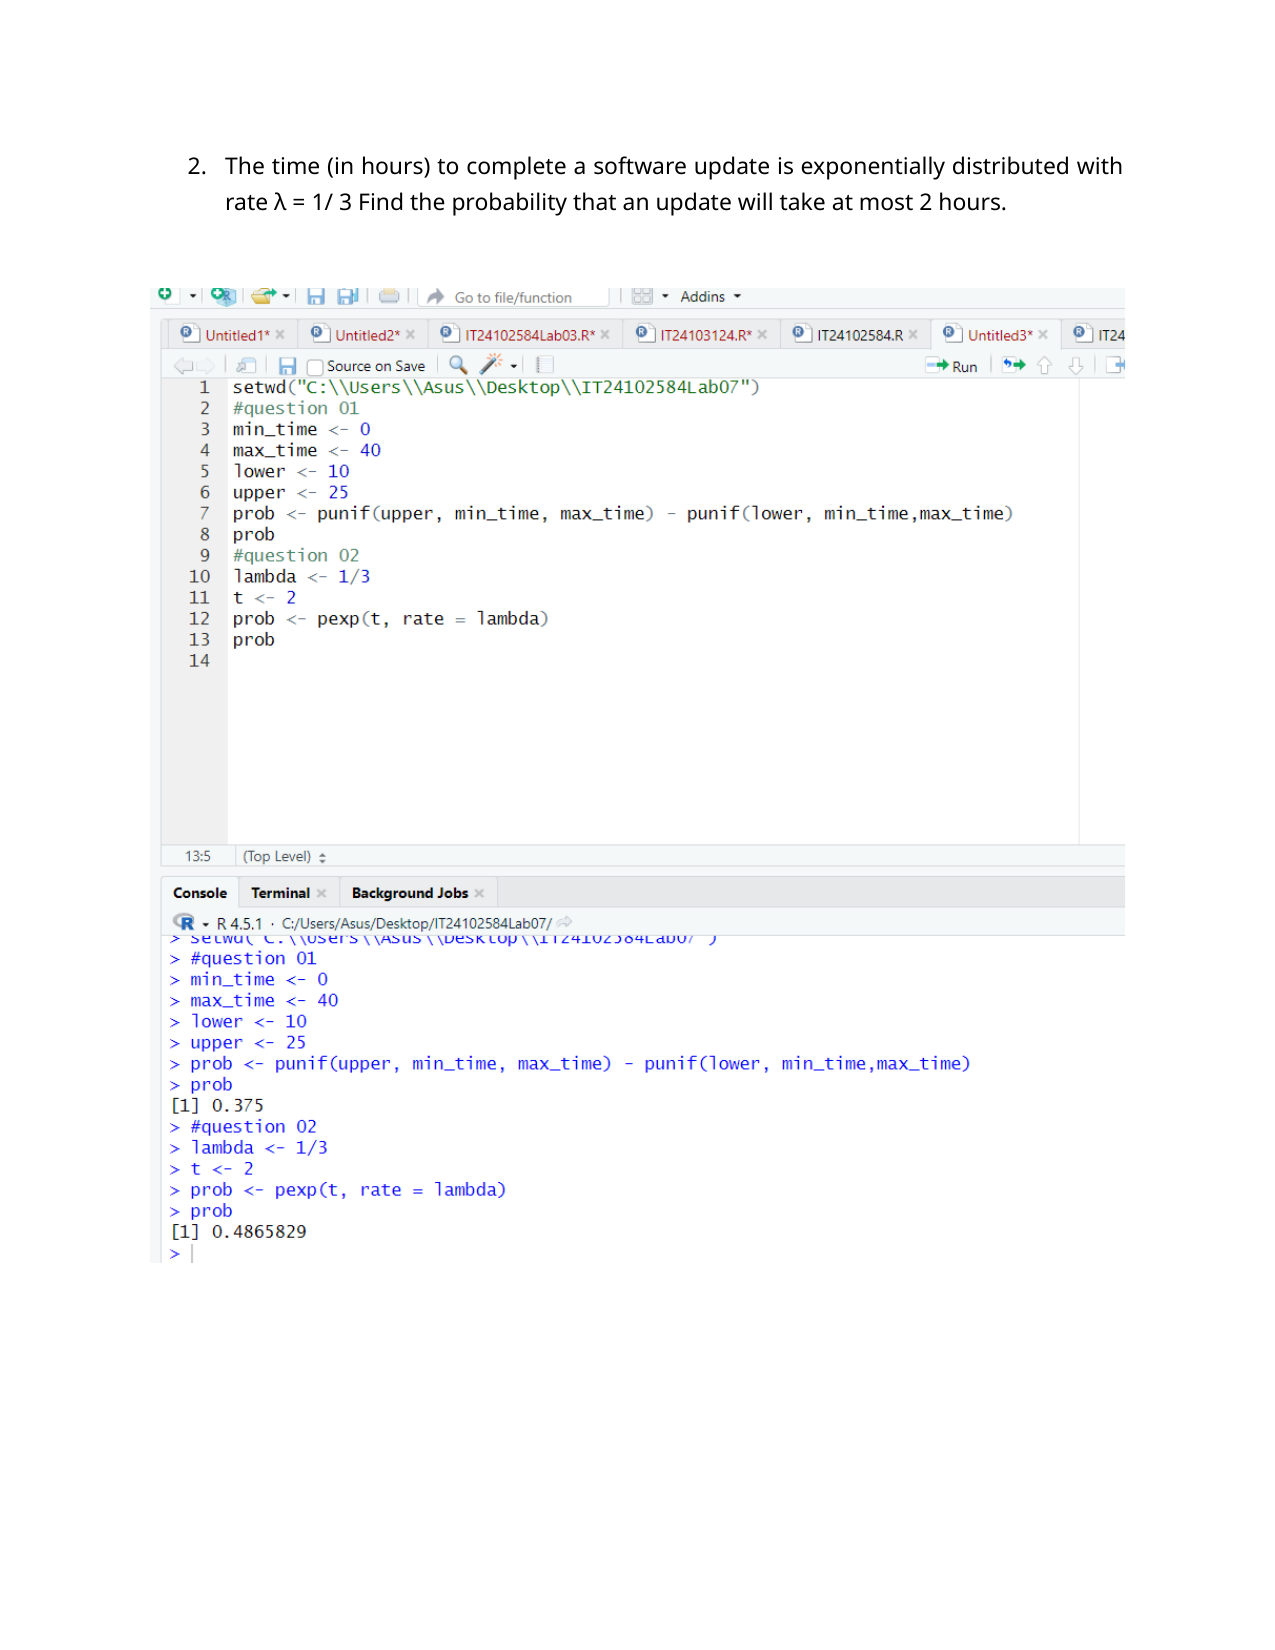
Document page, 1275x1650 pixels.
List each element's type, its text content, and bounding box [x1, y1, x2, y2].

picture [150, 288, 1125, 1263]
list The time (in hours) to complete a software update is exponentially distributed with rate λ = 1/ 3 Find the probability that an update will take at most 2 hours. [187, 150, 1125, 217]
